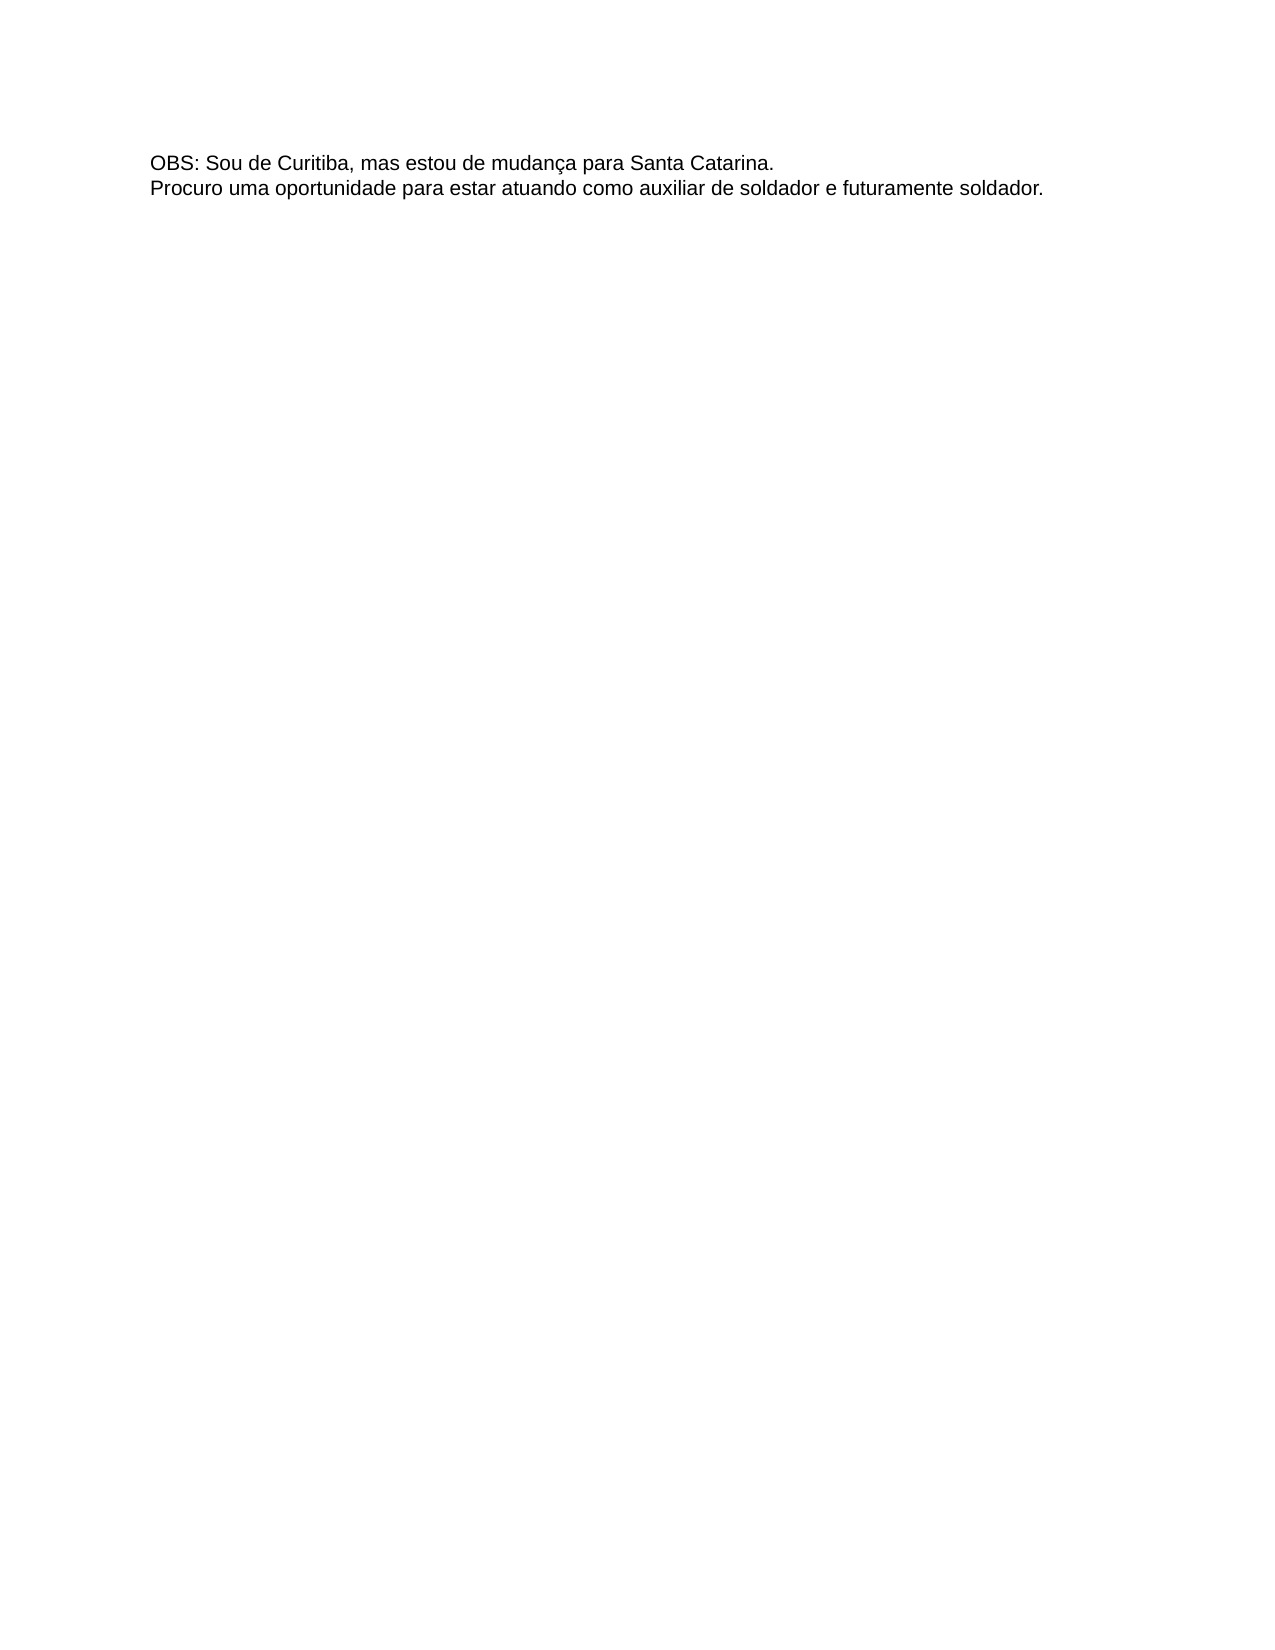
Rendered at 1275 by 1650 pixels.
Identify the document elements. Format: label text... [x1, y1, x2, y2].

text Procuro uma oportunidade para estar atuando como auxiliar de soldador e futuramente soldador. [150, 175, 1125, 200]
text OBS: Sou de Curitiba, mas estou de mudança para Santa Catarina. [150, 150, 1125, 175]
